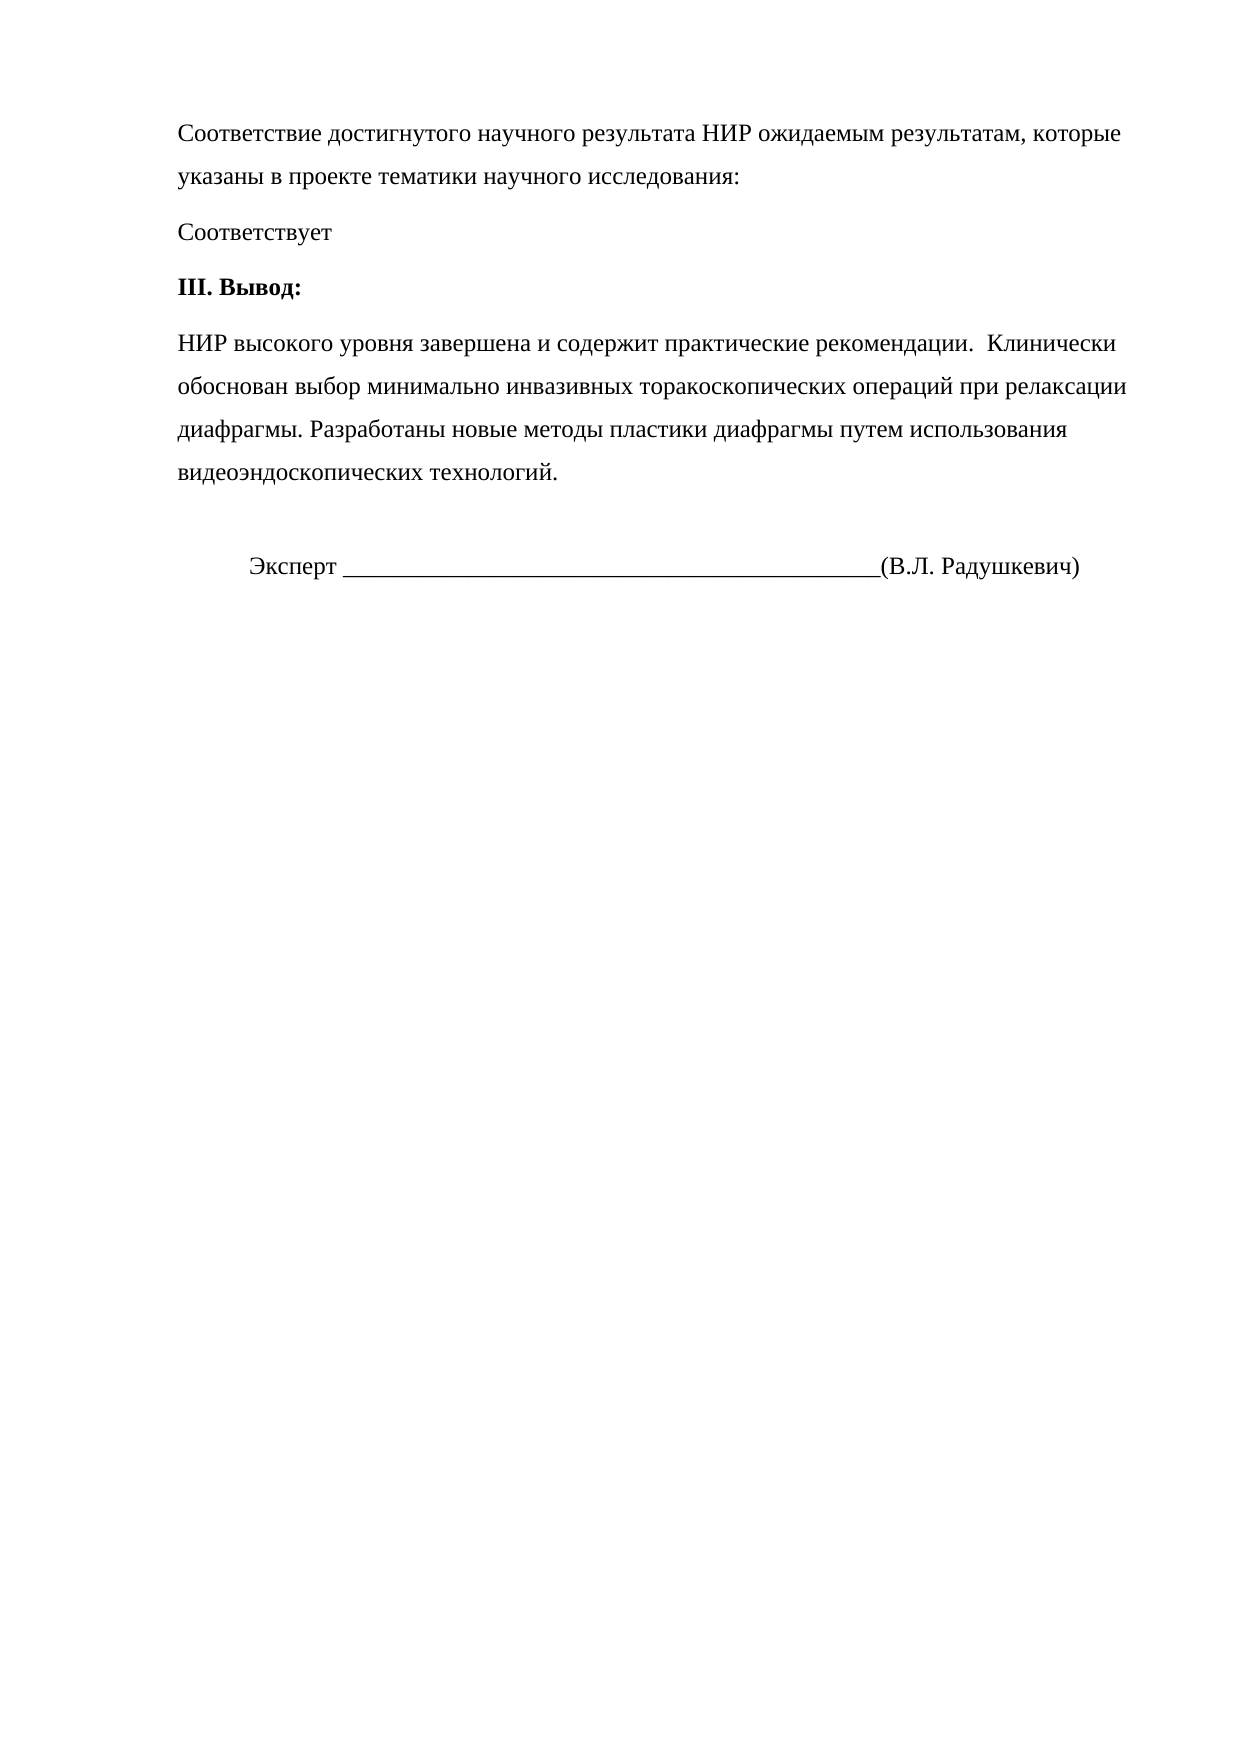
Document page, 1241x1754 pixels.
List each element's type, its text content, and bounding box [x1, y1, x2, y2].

text НИР высокого уровня завершена и содержит практические рекомендации. Клинически обоснован выбор минимально инвазивных торакоскопических операций при релаксации диафрагмы. Разработаны новые методы пластики диафрагмы путем использования видеоэндоскопических технологий. [177, 328, 1152, 486]
text Соответствует [177, 217, 1152, 246]
text Эксперт ___________________________________________(В.Л. Радушкевич) [177, 551, 1152, 580]
text Соответствие достигнутого научного результата НИР ожидаемым результатам, которые указаны в проекте тематики научного исследования: [177, 118, 1152, 190]
text III. Вывод: [177, 272, 1152, 301]
